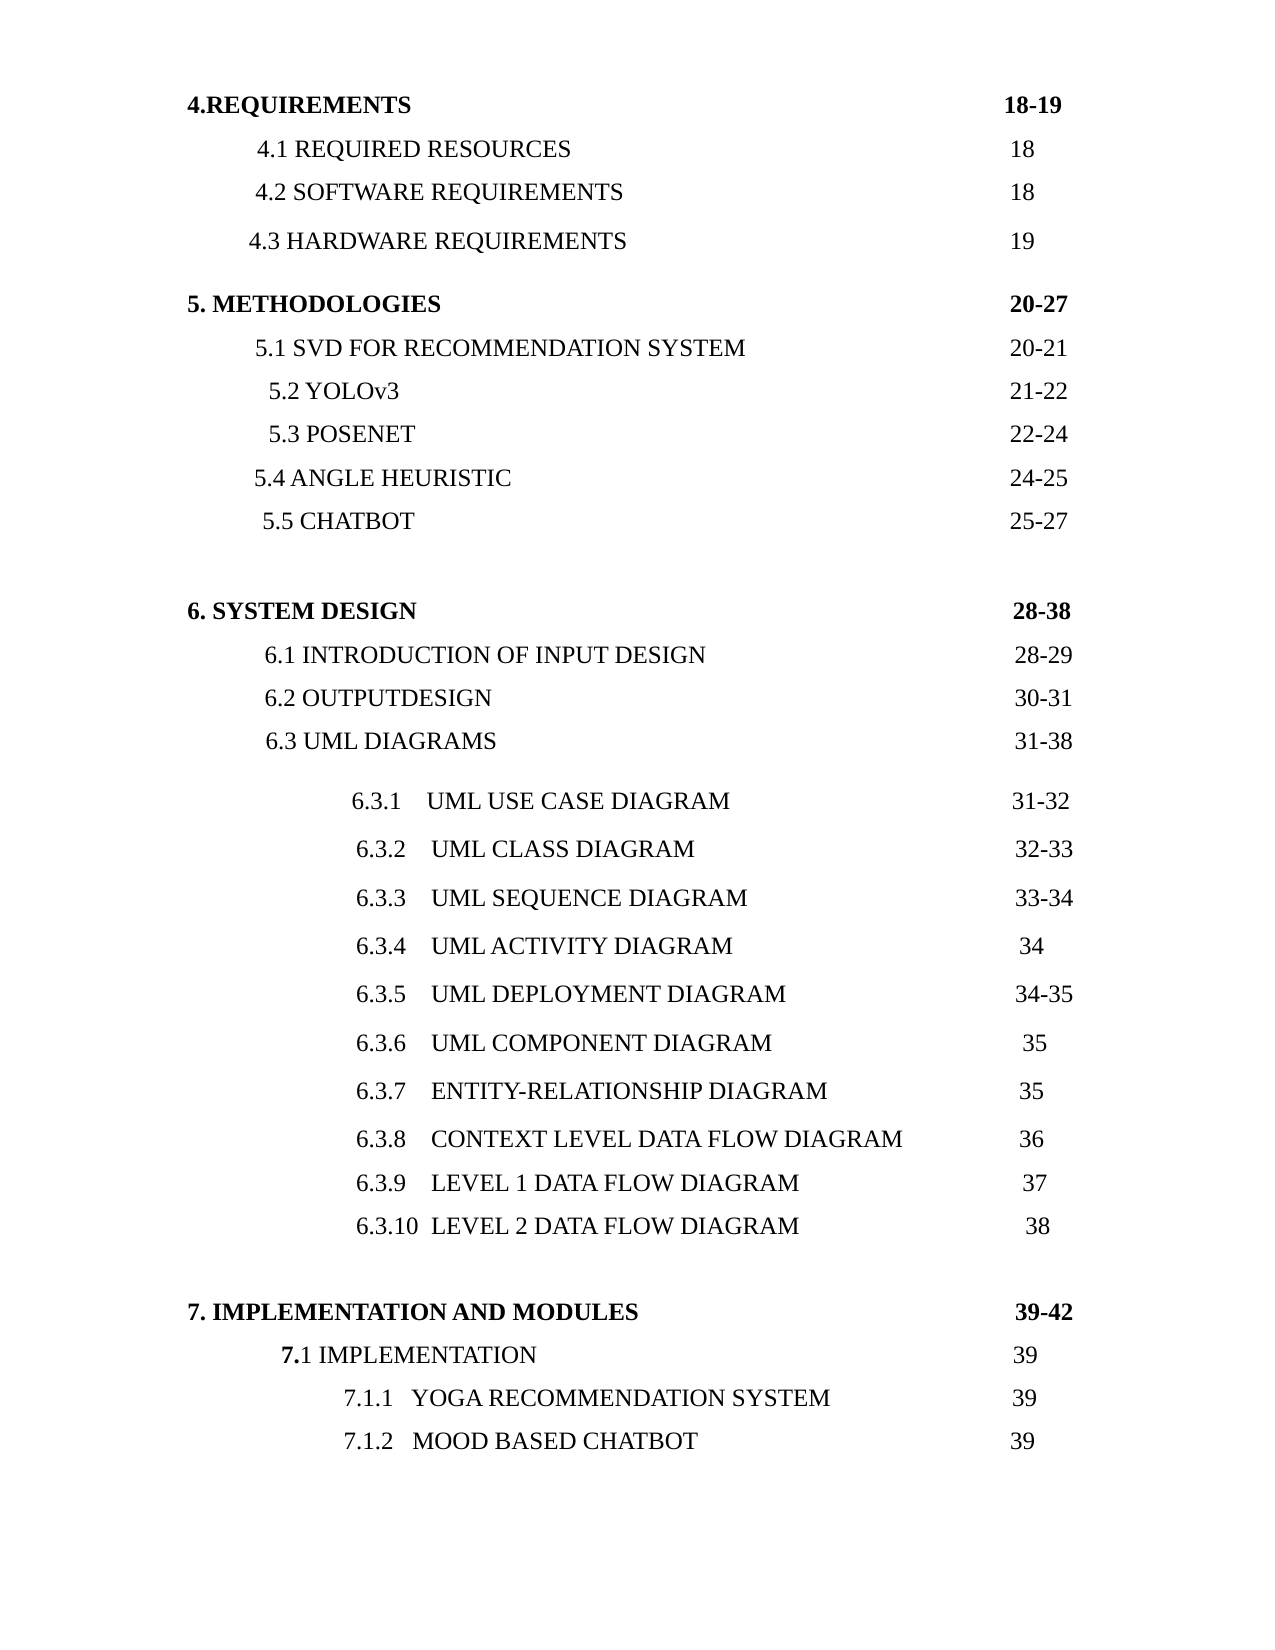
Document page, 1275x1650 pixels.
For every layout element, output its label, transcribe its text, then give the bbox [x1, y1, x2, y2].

subtitle 6.1 INTRODUCTION OF INPUT DESIGN 28-29 [187, 640, 1072, 669]
text 7.1.2 MOOD BASED CHATBOT 39 [187, 1426, 1198, 1455]
text 6.3.4 UML ACTIVITY DIAGRAM 34 [187, 931, 1198, 960]
subtitle 5. METHODOLOGIES 20-27 [187, 289, 1198, 318]
subtitle 6. SYSTEM DESIGN 28-38 [187, 596, 1198, 625]
text 6.3.9 LEVEL 1 DATA FLOW DIAGRAM 37 [187, 1168, 1198, 1196]
text 6.3.2 UML CLASS DIAGRAM 32-33 [187, 834, 1198, 863]
text 6.3.5 UML DEPLOYMENT DIAGRAM 34-35 [187, 979, 1198, 1008]
subtitle 5.1 SVD FOR RECOMMENDATION SYSTEM 20-21 [187, 333, 1198, 362]
text 7. IMPLEMENTATION AND MODULES 39-42 [187, 1297, 1198, 1326]
subtitle 6.2 OUTPUTDESIGN 30-31 6.3 UML DIAGRAMS 31-38 [188, 683, 1072, 755]
text 5.4 ANGLE HEURISTIC 24-25 [187, 463, 1198, 491]
text 4.3 HARDWARE REQUIREMENTS 19 [187, 226, 1198, 254]
text 5.5 CHATBOT 25-27 [187, 506, 1198, 534]
text 6.3.10 LEVEL 2 DATA FLOW DIAGRAM 38 [187, 1211, 1198, 1239]
text 6.3.1 UML USE CASE DIAGRAM 31-32 [187, 786, 1198, 815]
text 6.3.3 UML SEQUENCE DIAGRAM 33-34 [187, 883, 1198, 912]
text 5.2 YOLOv3 21-22 [187, 376, 1198, 405]
text 6.3.7 ENTITY-RELATIONSHIP DIAGRAM 35 [187, 1076, 1198, 1105]
text 4.1 REQUIRED RESOURCES 18 [187, 134, 1198, 163]
text 7.1 IMPLEMENTATION 39 [187, 1340, 1198, 1369]
text 6.3.6 UML COMPONENT DIAGRAM 35 [187, 1028, 1198, 1057]
subtitle 4.REQUIREMENTS 18-19 [187, 91, 1198, 119]
text 4.2 SOFTWARE REQUIREMENTS 18 [187, 177, 1198, 206]
text 6.3.8 CONTEXT LEVEL DATA FLOW DIAGRAM 36 [187, 1124, 1198, 1153]
text 7.1.1 YOGA RECOMMENDATION SYSTEM 39 [187, 1383, 1198, 1412]
text 5.3 POSENET 22-24 [187, 419, 1198, 448]
